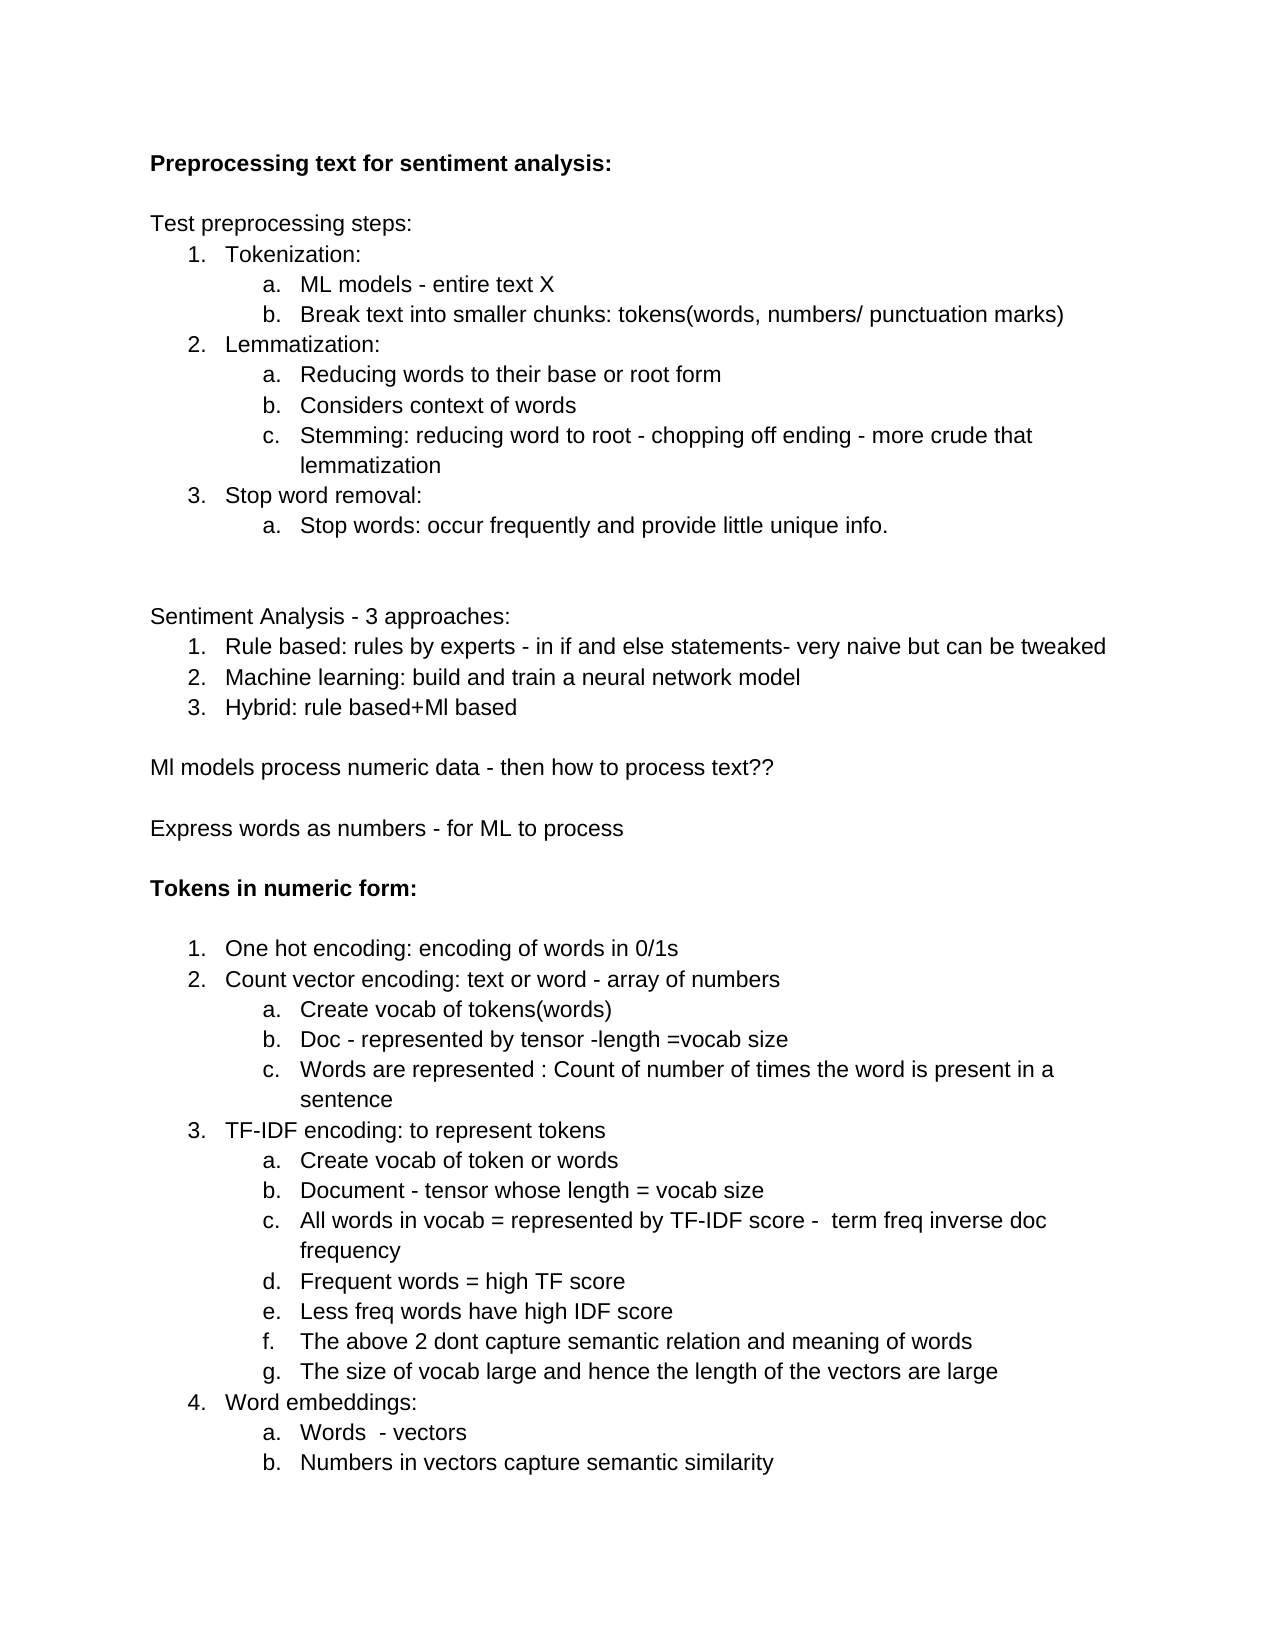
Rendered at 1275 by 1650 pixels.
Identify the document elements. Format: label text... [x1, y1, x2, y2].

list One hot encoding: encoding of words in 0/1s [187, 935, 1125, 962]
list Doc - represented by tensor -length =vocab size [262, 1026, 1125, 1052]
list Stemming: reducing word to root - chopping off ending - more crude that lemmatization [262, 422, 1125, 478]
list Document - tensor whose length = vocab size [262, 1177, 1125, 1203]
text Ml models process numeric data - then how to process text?? [150, 754, 1125, 781]
list The size of vocab large and hence the length of the vectors are large [262, 1358, 1125, 1385]
list Hybrid: rule based+Ml based [187, 694, 1125, 720]
list Reducing words to their base or root form [262, 361, 1125, 388]
list Tokenization: [187, 241, 1125, 267]
list Stop words: occur frequently and provide little unique info. [262, 512, 1125, 539]
list Numbers in vectors capture semantic similarity [262, 1449, 1125, 1475]
list Frequent words = high TF score [262, 1268, 1125, 1294]
list Stop word removal: [187, 482, 1125, 509]
list Break text into smaller chunks: tokens(words, numbers/ punctuation marks) [262, 301, 1125, 327]
text Sentiment Analysis - 3 approaches: [150, 603, 1125, 629]
list Create vocab of token or words [262, 1147, 1125, 1173]
text Express words as numbers - for ML to process [150, 814, 1125, 841]
list Words - vectors [262, 1419, 1125, 1445]
list Lemmatization: [187, 331, 1125, 358]
list Considers context of words [262, 392, 1125, 418]
text Preprocessing text for sentiment analysis: [150, 150, 1125, 176]
list Word embeddings: [187, 1388, 1125, 1415]
list ML models - entire text X [262, 271, 1125, 297]
list TF-IDF encoding: to represent tokens [187, 1117, 1125, 1143]
text Test preprocessing steps: [150, 210, 1125, 237]
list Machine learning: build and train a neural network model [187, 663, 1125, 690]
list The above 2 dont capture semantic relation and meaning of words [262, 1328, 1125, 1354]
list Rule based: rules by experts - in if and else statements- very naive but can be tweaked [187, 633, 1125, 660]
list Words are represented : Count of number of times the word is present in a sentence [262, 1056, 1125, 1113]
text Tokens in numeric form: [150, 875, 1125, 901]
list Create vocab of tokens(words) [262, 996, 1125, 1022]
list All words in vocab = represented by TF-IDF score - term freq inverse doc frequency [262, 1207, 1125, 1264]
list Less freq words have high IDF score [262, 1298, 1125, 1324]
list Count vector encoding: text or word - array of numbers [187, 966, 1125, 992]
